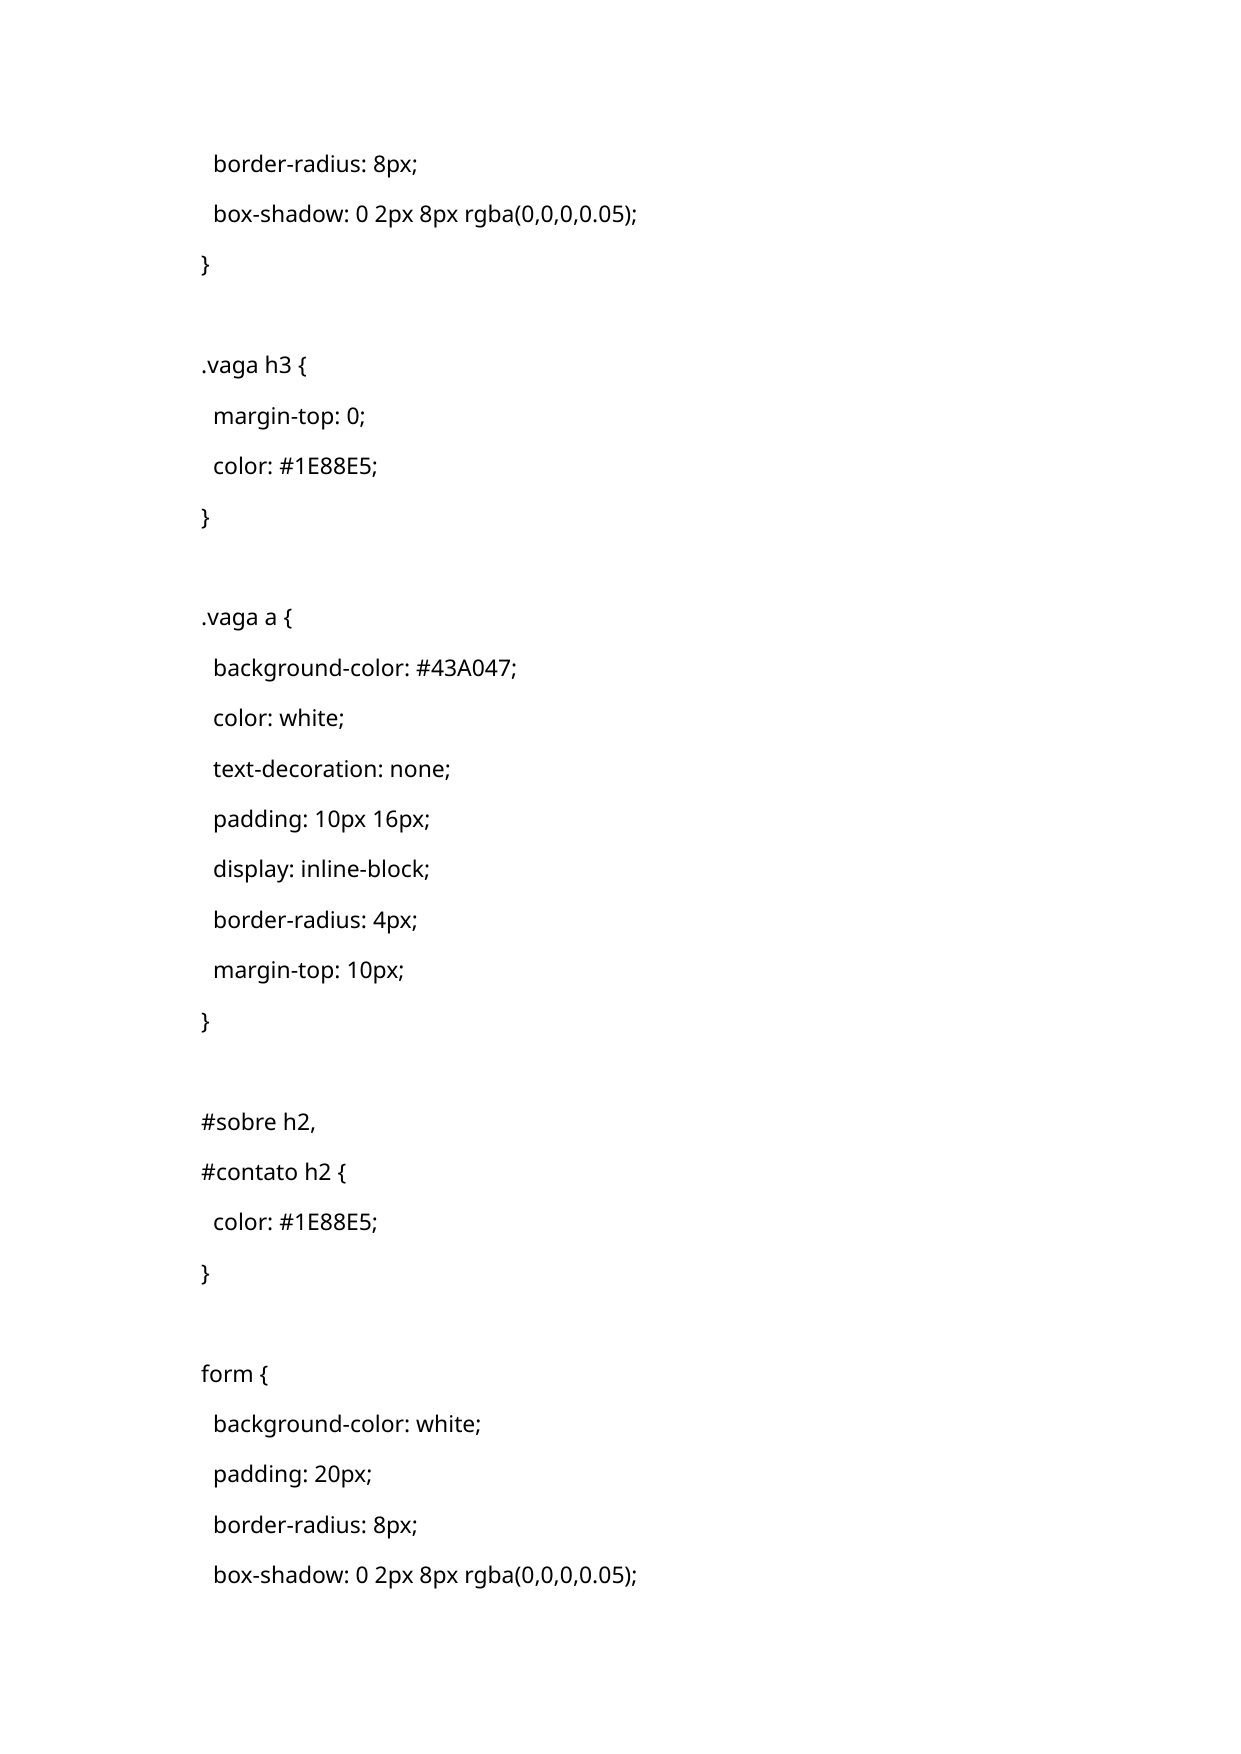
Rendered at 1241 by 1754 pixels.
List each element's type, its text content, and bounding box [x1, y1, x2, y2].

text background-color: #43A047; [177, 652, 1063, 683]
text margin-top: 10px; [177, 954, 1063, 986]
text .vaga h3 { [177, 349, 1063, 381]
text } [177, 1257, 1063, 1288]
text border-radius: 8px; [177, 148, 1063, 179]
text padding: 20px; [177, 1458, 1063, 1490]
text color: white; [177, 702, 1063, 733]
text border-radius: 8px; [177, 1509, 1063, 1540]
text box-shadow: 0 2px 8px rgba(0,0,0,0.05); [177, 1559, 1063, 1591]
text } [177, 1005, 1063, 1036]
text background-color: white; [177, 1408, 1063, 1439]
text #sobre h2, [177, 1106, 1063, 1137]
text #contato h2 { [177, 1156, 1063, 1187]
text } [177, 501, 1063, 532]
text display: inline-block; [177, 853, 1063, 885]
text margin-top: 0; [177, 400, 1063, 431]
text form { [177, 1358, 1063, 1389]
text .vaga a { [177, 601, 1063, 633]
text } [177, 248, 1063, 280]
text padding: 10px 16px; [177, 803, 1063, 834]
text text-decoration: none; [177, 753, 1063, 784]
text color: #1E88E5; [177, 450, 1063, 481]
text color: #1E88E5; [177, 1206, 1063, 1238]
text box-shadow: 0 2px 8px rgba(0,0,0,0.05); [177, 198, 1063, 229]
text border-radius: 4px; [177, 904, 1063, 935]
